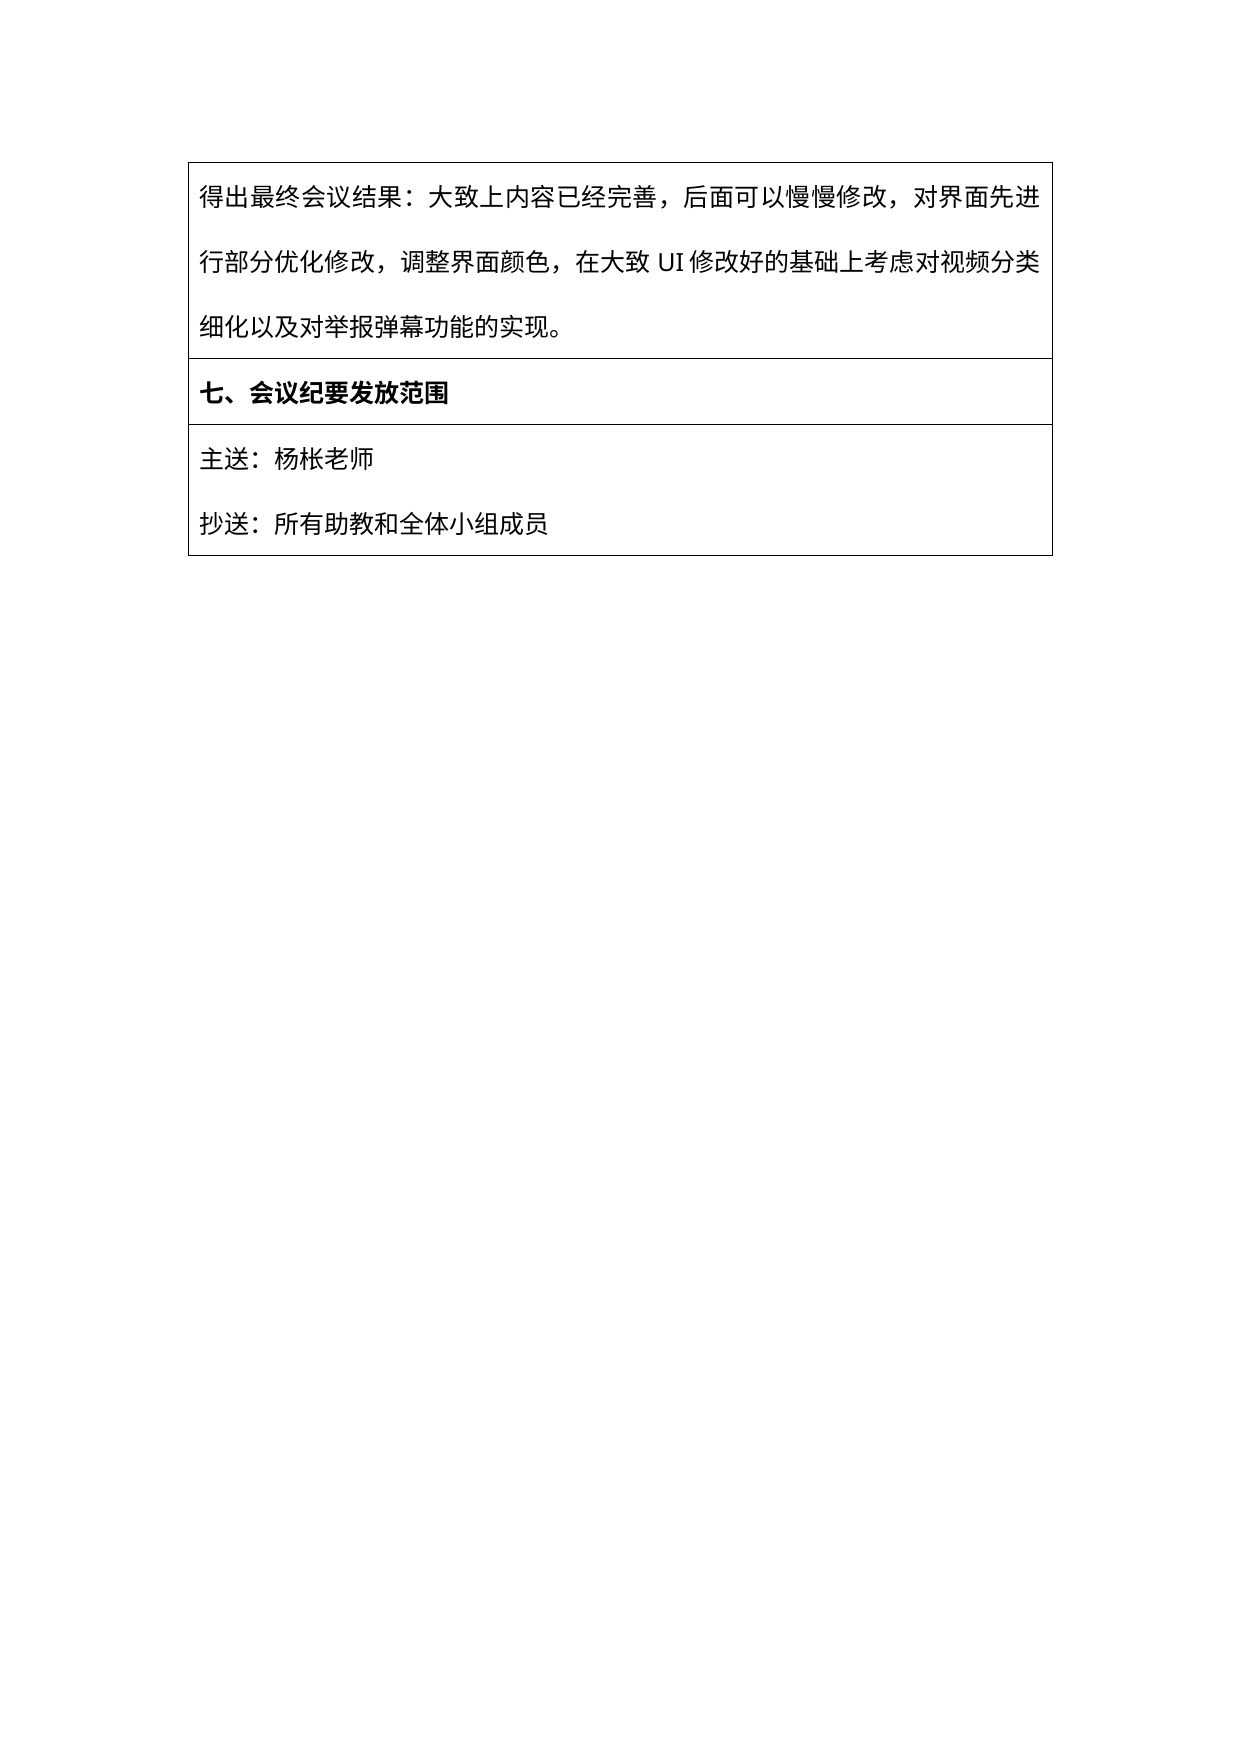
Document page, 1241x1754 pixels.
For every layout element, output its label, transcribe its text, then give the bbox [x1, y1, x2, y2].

table_cell 七、会议纪要发放范围 [189, 359, 1052, 424]
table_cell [189, 163, 1052, 358]
table_cell 主送：杨枨老师 抄送：所有助教和全体小组成员 [189, 425, 1052, 555]
